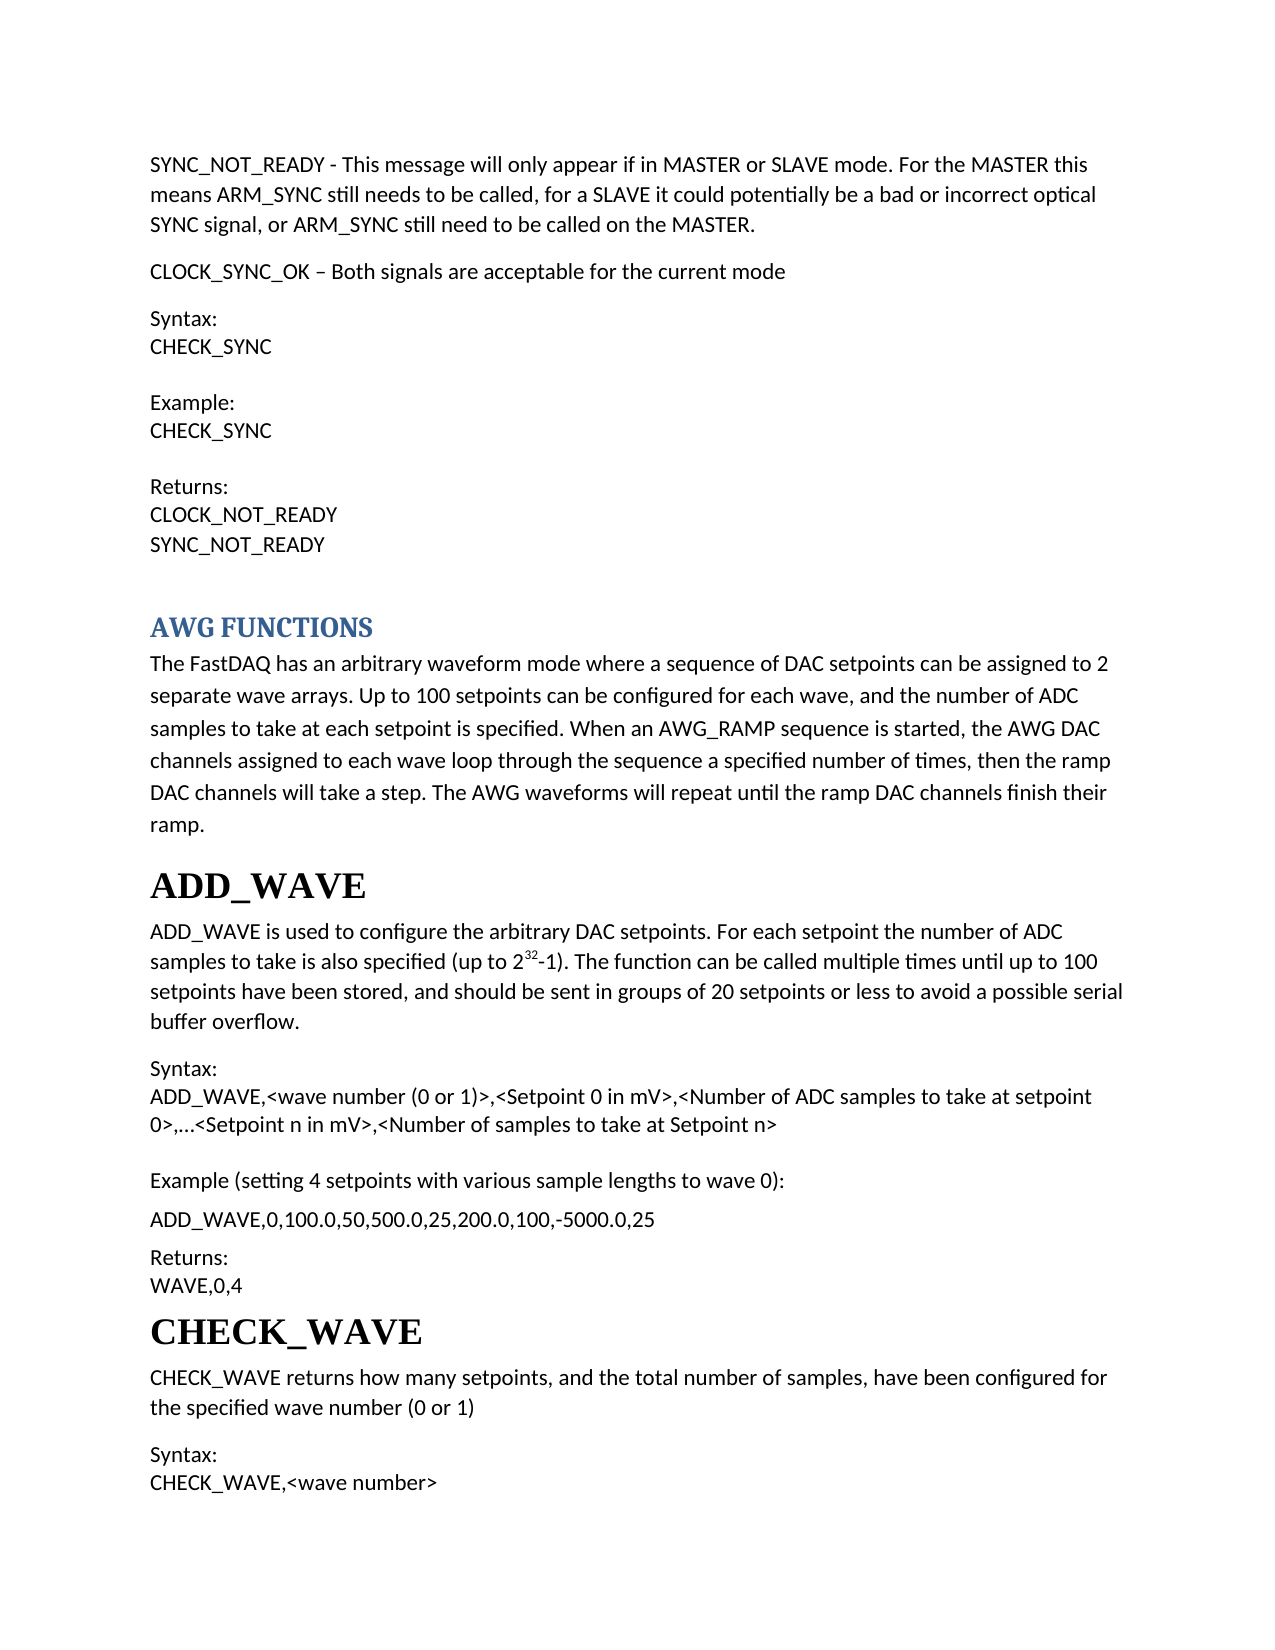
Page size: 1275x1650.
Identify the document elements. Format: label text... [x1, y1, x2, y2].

text ADD_WAVE is used to configure the arbitrary DAC setpoints. For each setpoint the number of ADC samples to take is also specified (up to 232-1). The function can be called multiple times until up to 100 setpoints have been stored, and should be sent in groups of 20 setpoints or less to avoid a possible serial buffer overflow. [150, 917, 1125, 1035]
text CHECK_WAVE [150, 1310, 1125, 1353]
text Syntax: [150, 1054, 1125, 1082]
subtitle AWG FUNCTIONS [150, 611, 1125, 644]
text The FastDAQ has an arbitrary waveform mode where a sequence of DAC setpoints can be assigned to 2 separate wave arrays. Up to 100 setpoints can be configured for each wave, and the number of ADC samples to take at each setpoint is specified. When an AWG_RAMP sequence is started, the AWG DAC channels assigned to each wave loop through the sequence a specified number of times, then the ramp DAC channels will take a step. The AWG waveforms will repeat until the ramp DAC channels finish their ramp. [150, 649, 1125, 838]
text CLOCK_NOT_READY SYNC_NOT_READY [150, 500, 1125, 558]
text WAVE,0,4 [150, 1271, 1125, 1299]
text ADD_WAVE,0,100.0,50,500.0,25,200.0,100,-5000.0,25 [150, 1205, 1125, 1233]
text Example (setting 4 setpoints with various sample lengths to wave 0): [150, 1166, 1125, 1194]
text CHECK_WAVE,<wave number> [150, 1468, 1125, 1496]
text Returns: [150, 1243, 1125, 1271]
text CLOCK_SYNC_OK – Both signals are acceptable for the current mode [150, 257, 1125, 285]
text CHECK_SYNC [150, 416, 1125, 444]
text CHECK_WAVE returns how many setpoints, and the total number of samples, have been configured for the specified wave number (0 or 1) [150, 1363, 1125, 1421]
text CHECK_SYNC [150, 332, 1125, 360]
text Syntax: [150, 1440, 1125, 1468]
text Example: [150, 388, 1125, 416]
text ADD_WAVE,<wave number (0 or 1)>,<Setpoint 0 in mV>,<Number of ADC samples to take at setpoint 0>,…<Setpoint n in mV>,<Number of samples to take at Setpoint n> [150, 1082, 1125, 1138]
text Syntax: [150, 304, 1125, 332]
text SYNC_NOT_READY - This message will only appear if in MASTER or SLAVE mode. For the MASTER this means ARM_SYNC still needs to be called, for a SLAVE it could potentially be a bad or incorrect optical SYNC signal, or ARM_SYNC still need to be called on the MASTER. [150, 150, 1125, 238]
text ADD_WAVE [150, 863, 1125, 906]
text Returns: [150, 472, 1125, 500]
